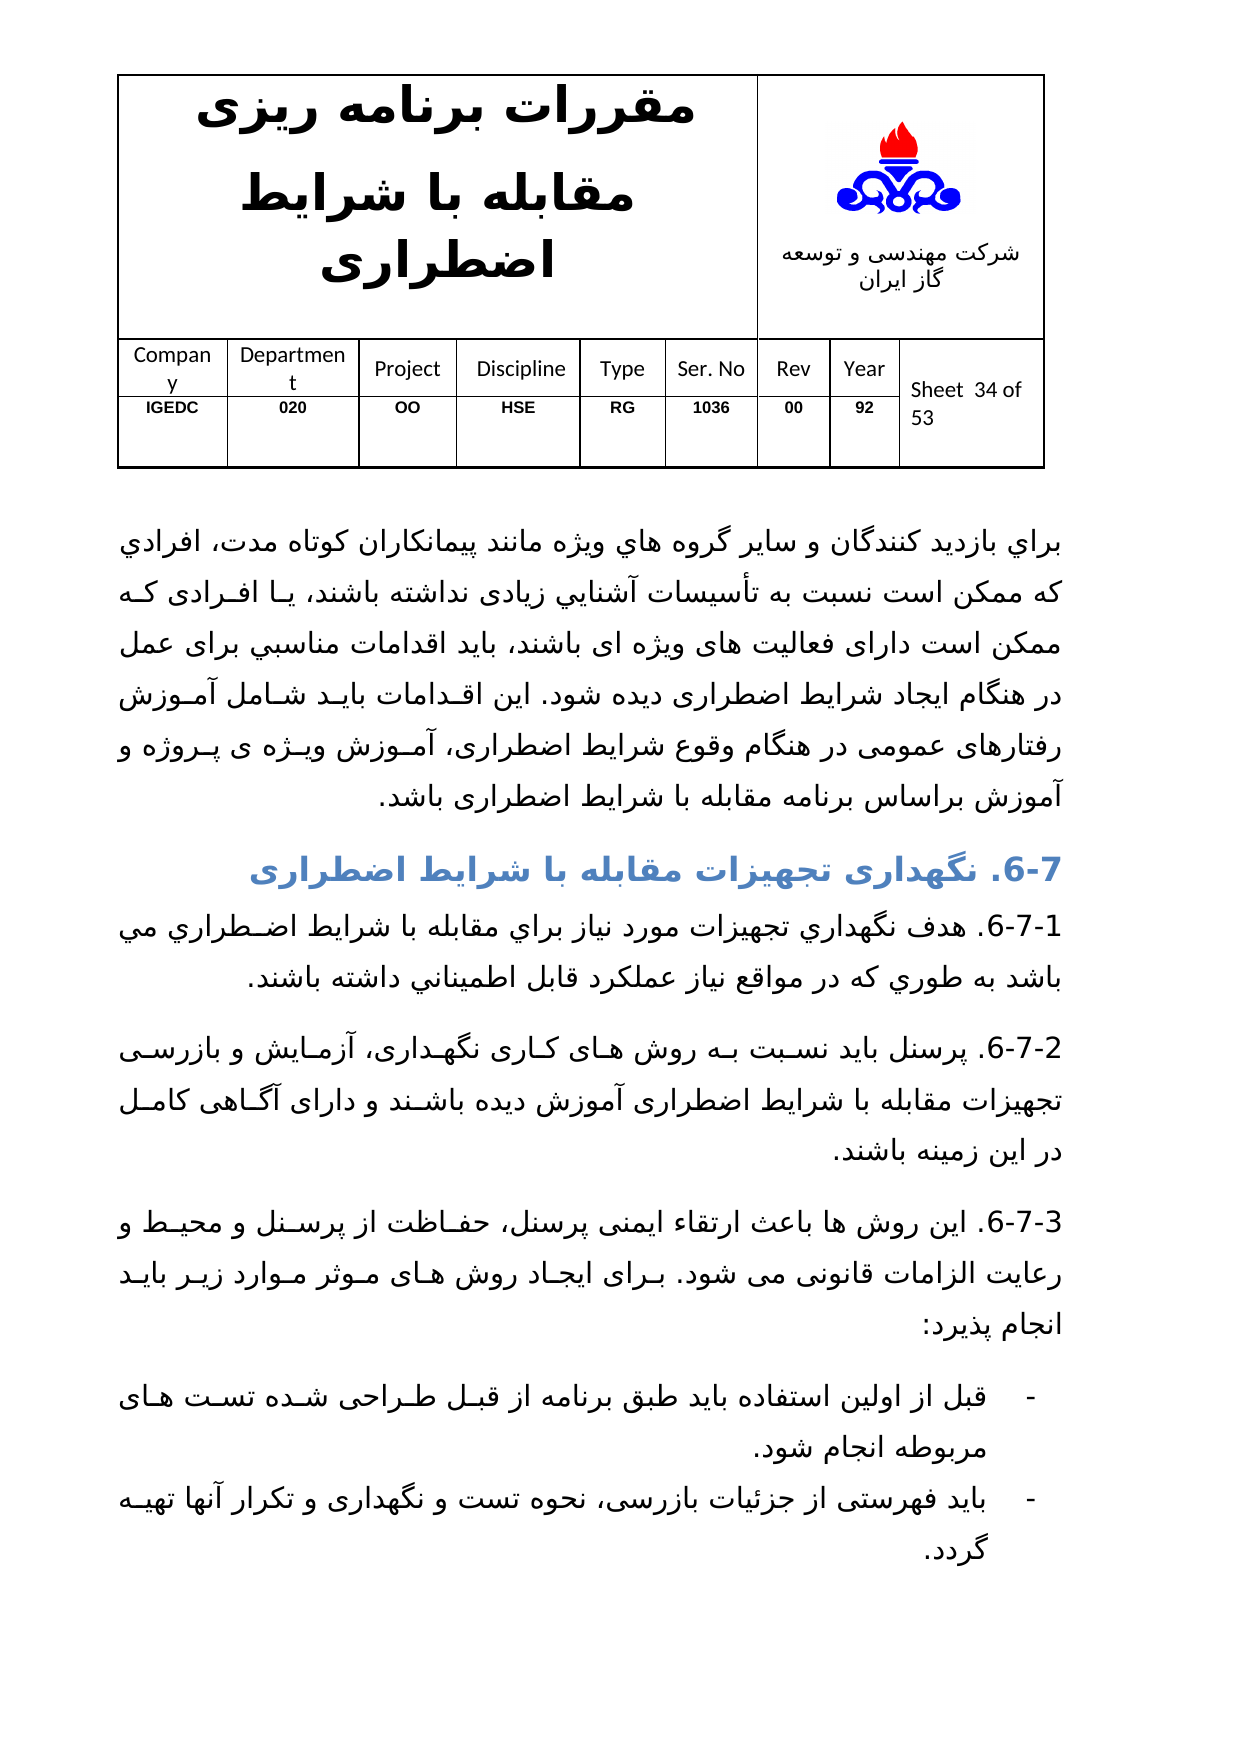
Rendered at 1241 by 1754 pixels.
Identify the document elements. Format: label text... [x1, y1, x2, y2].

text 6-7-2. پرسنل باید نسبت به روش های کاری نگهداری، آزمایش و بازرسی تجهیزات مقابله با شرایط اضطراری آموزش دیده باشند و دارای آگاهی کامل در این زمینه باشند. [118, 1032, 1063, 1168]
text براي بازديد كنندگان و ساير گروه هاي ويژه مانند پيمانكاران كوتاه مدت، افرادي كه ممكن است نسبت به تأسيسات آشنایي زیادی نداشته باشند، یا افرادی که ممکن است دارای فعالیت های ویژه ای باشند، بايد اقدامات مناسبي برای عمل در هنگام ایجاد شرایط اضطراری ديده شود. این اقدامات باید شامل آموزش رفتارهای عمومی در هنگام وقوع شرایط اضطراری، آموزش ویژه ی پروژه و آموزش براساس برنامه مقابله با شرایط اضطراری باشد. [118, 524, 1063, 813]
subtitle 6-7. نگهداری تجهیزات مقابله با شرایط اضطراری [118, 851, 1063, 890]
text 6-7-3. این روش ها باعث ارتقاء ایمنی پرسنل، حفاظت از پرسنل و محیط و رعایت الزامات قانونی می شود. برای ایجاد روش های موثر موارد زیر باید انجام پذیرد: [118, 1206, 1063, 1341]
list باید فهرستی از جزئیات بازرسی، نحوه تست و نگهداری و تکرار آنها تهیه گردد. [118, 1481, 1026, 1566]
picture [824, 121, 977, 214]
list قبل از اولین استفاده باید طبق برنامه از قبل طراحی شده تست های مربوطه انجام شود. [118, 1379, 1026, 1464]
text 6-7-1. هدف نگهداري تجهيزات مورد نياز براي مقابله با شرايط اضطراري مي باشد به طوري كه در مواقع نياز عملكرد قابل اطميناني داشته باشند. [118, 909, 1063, 994]
